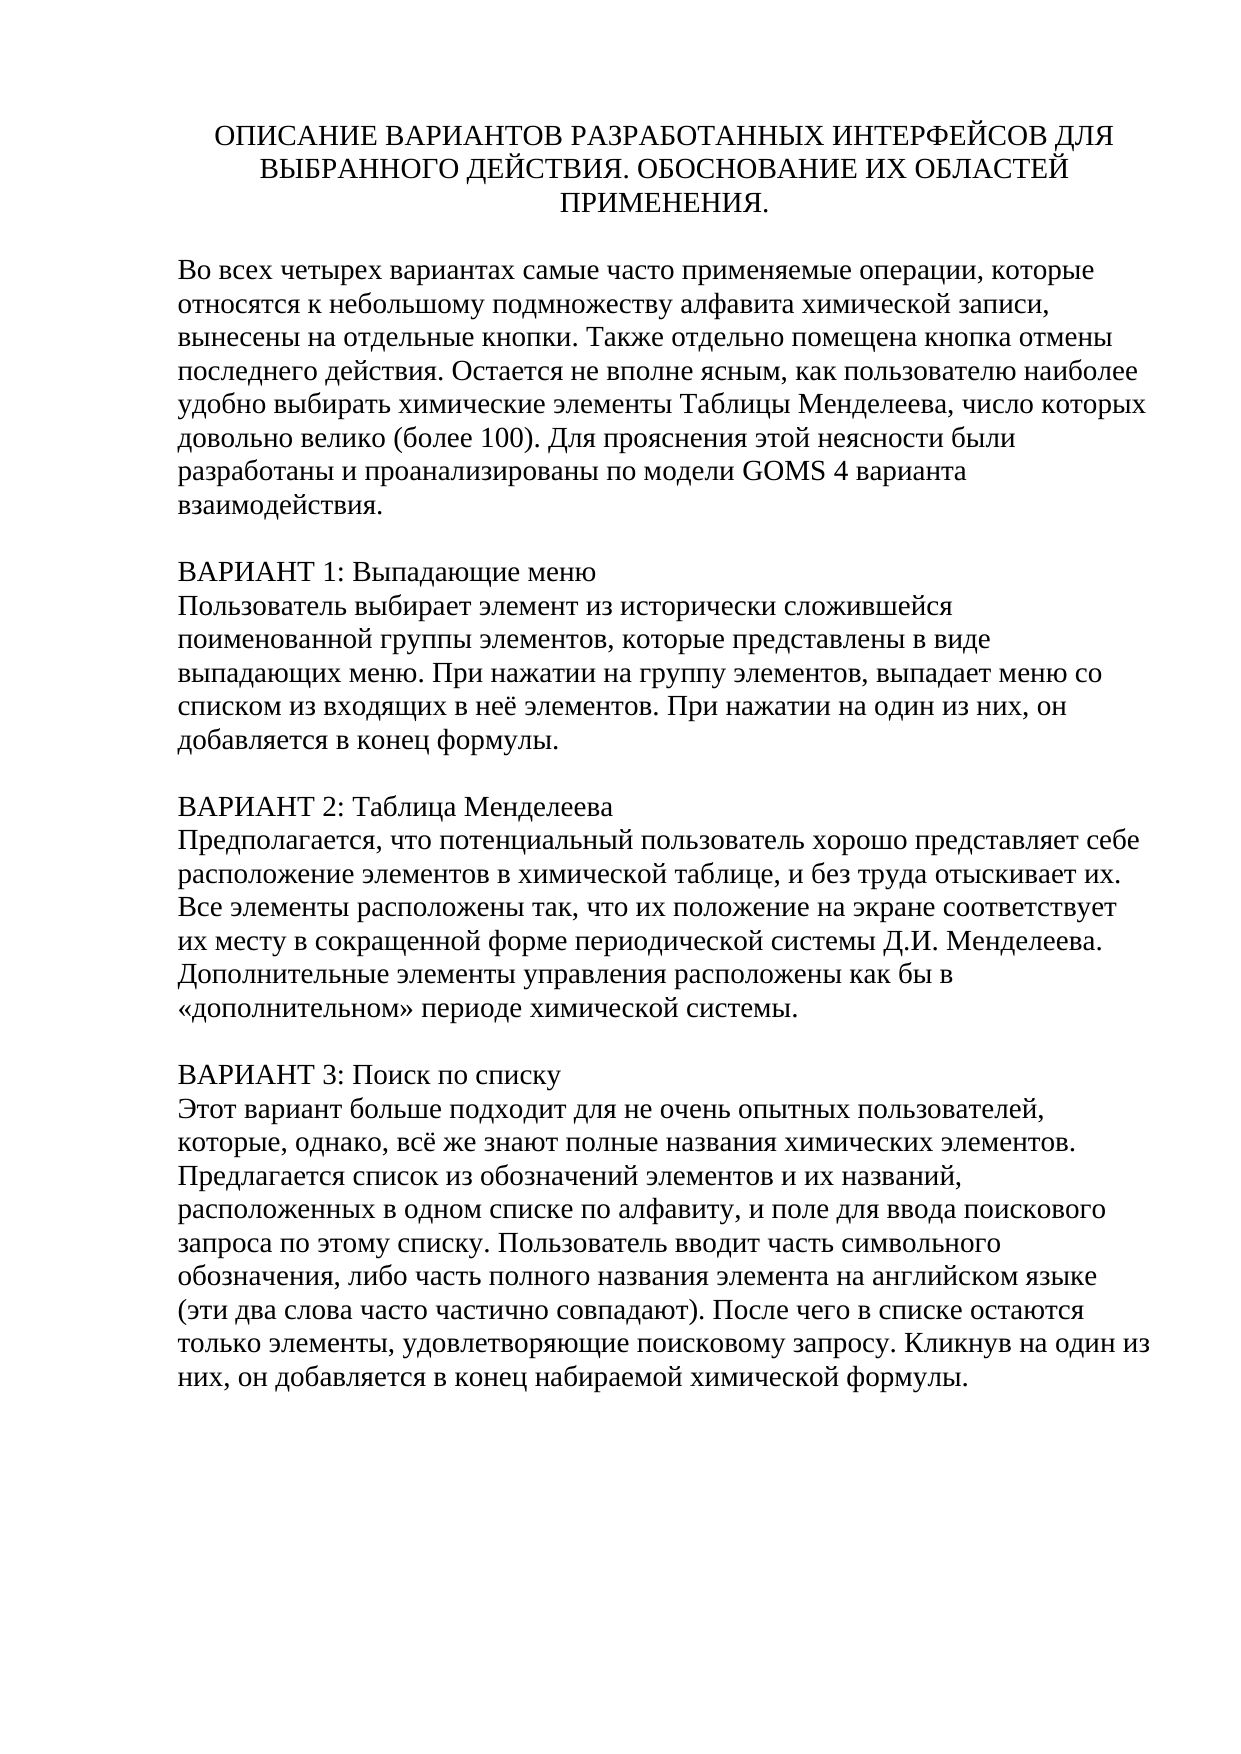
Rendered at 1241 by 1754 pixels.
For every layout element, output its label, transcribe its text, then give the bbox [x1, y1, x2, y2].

text ВАРИАНТ 2: Таблица Менделеева [177, 789, 1152, 822]
text Этот вариант больше подходит для не очень опытных пользователей, которые, однако, всё же знают полные названия химических элементов. Предлагается список из обозначений элементов и их названий, расположенных в одном списке по алфавиту, и поле для ввода поискового запроса по этому списку. Пользователь вводит часть символьного обозначения, либо часть полного названия элемента на английском языке (эти два слова часто частично совпадают). После чего в списке остаются только элементы, удовлетворяющие поисковому запросу. Кликнув на один из них, он добавляется в конец набираемой химической формулы. [177, 1091, 1152, 1393]
text ВАРИАНТ 1: Выпадающие меню [177, 554, 1152, 588]
text Предполагается, что потенциальный пользователь хорошо представляет себе расположение элементов в химической таблице, и без труда отыскивает их. Все элементы расположены так, что их положение на экране соответствует их месту в сокращенной форме периодической системы Д.И. Менделеева. Дополнительные элементы управления расположены как бы в «дополнительном» периоде химической системы. [177, 822, 1152, 1024]
text ВАРИАНТ 3: Поиск по списку [177, 1057, 1152, 1091]
text Во всех четырех вариантах самые часто применяемые операции, которые относятся к небольшому подмножеству алфавита химической записи, вынесены на отдельные кнопки. Также отдельно помещена кнопка отмены последнего действия. Остается не вполне ясным, как пользователю наиболее удобно выбирать химические элементы Таблицы Менделеева, число которых довольно велико (более 100). Для прояснения этой неясности были разработаны и проанализированы по модели GOMS 4 варианта взаимодействия. [177, 252, 1152, 521]
text ОПИСАНИЕ ВАРИАНТОВ РАЗРАБОТАННЫХ ИНТЕРФЕЙСОВ ДЛЯ ВЫБРАННОГО ДЕЙСТВИЯ. ОБОСНОВАНИЕ ИХ ОБЛАСТЕЙ ПРИМЕНЕНИЯ. [177, 118, 1152, 219]
text Пользователь выбирает элемент из исторически сложившейся поименованной группы элементов, которые представлены в виде выпадающих меню. При нажатии на группу элементов, выпадает меню со списком из входящих в неё элементов. При нажатии на один из них, он добавляется в конец формулы. [177, 588, 1152, 755]
